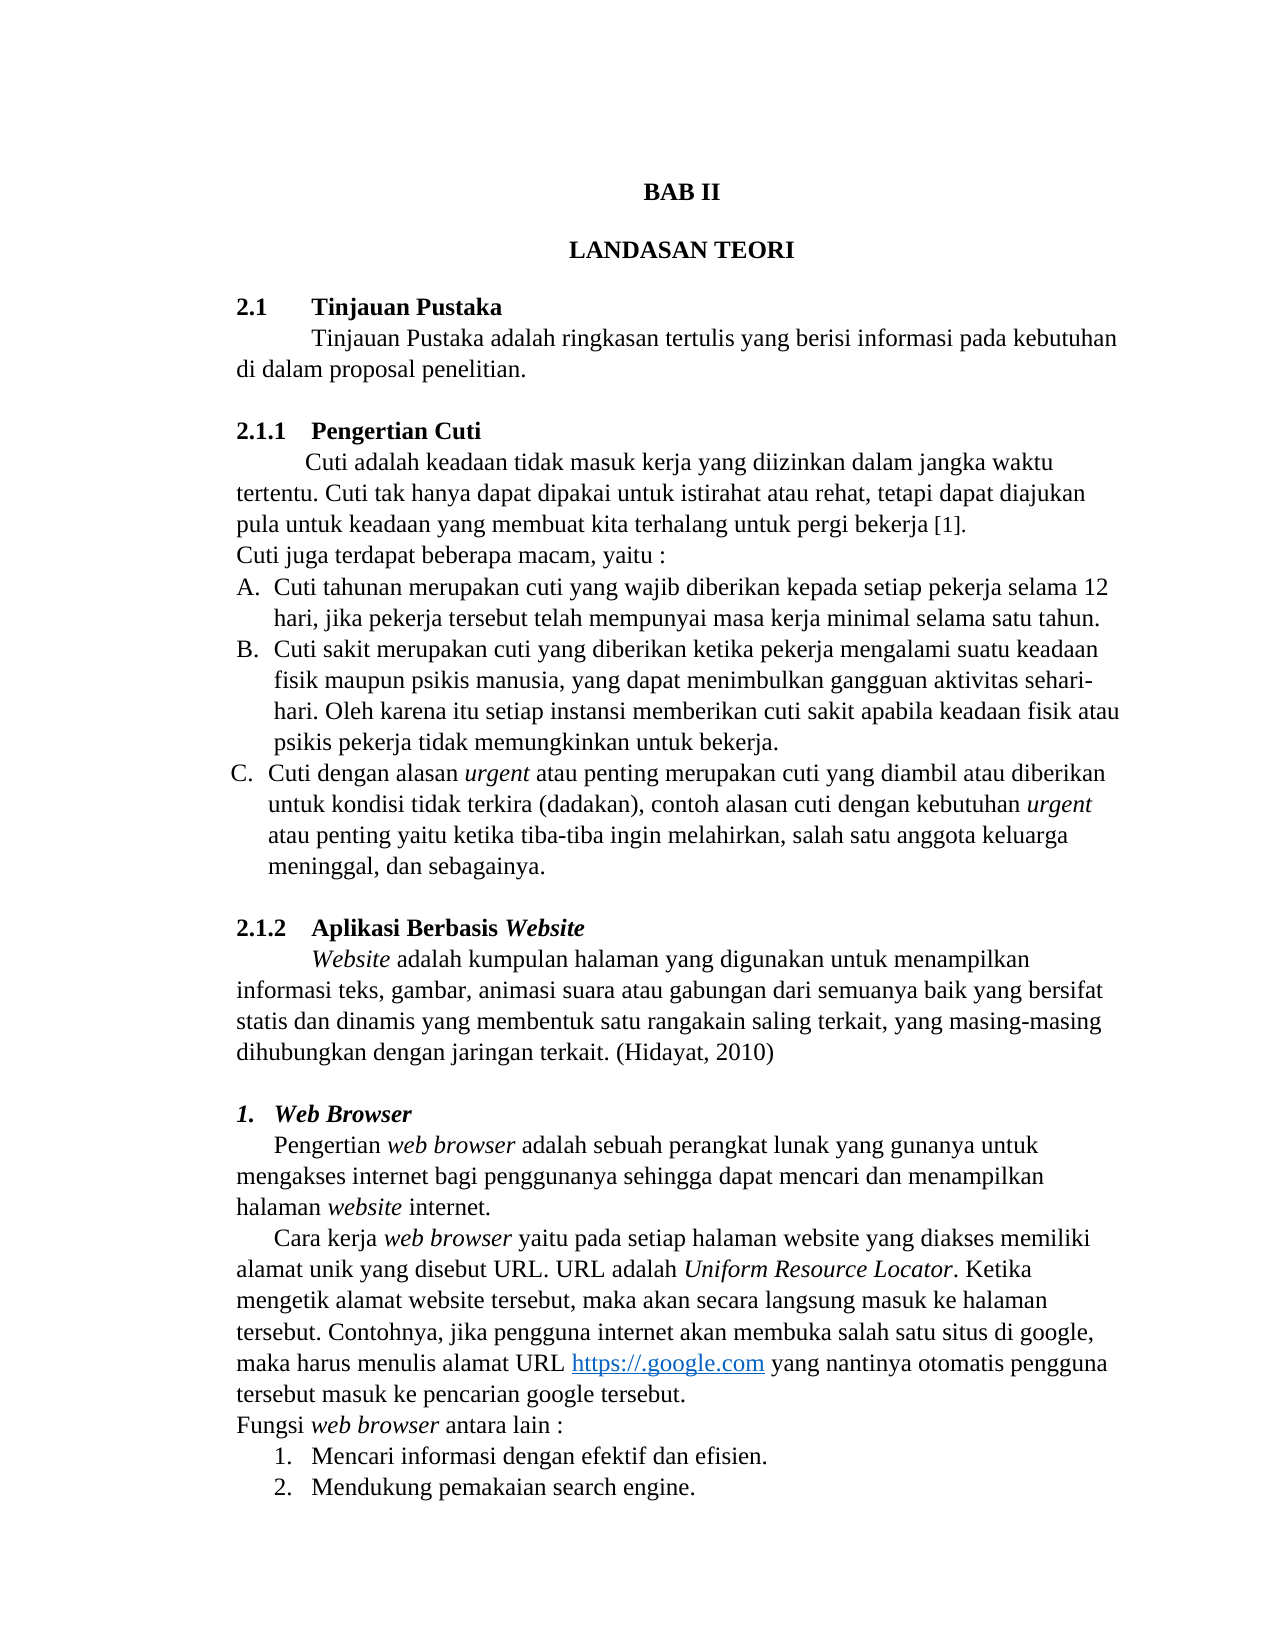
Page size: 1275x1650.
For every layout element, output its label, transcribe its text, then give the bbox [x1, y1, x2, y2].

list Web Browser [236, 1099, 1127, 1128]
text Cuti adalah keadaan tidak masuk kerja yang diizinkan dalam jangka waktu tertentu. Cuti tak hanya dapat dipakai untuk istirahat atau rehat, tetapi dapat diajukan pula untuk keadaan yang membuat kita terhalang untuk pergi bekerja [1]. [236, 447, 1127, 538]
list Cuti dengan alasan urgent atau penting merupakan cuti yang diambil atau diberikan untuk kondisi tidak terkira (dadakan), contoh alasan cuti dengan kebutuhan urgent atau penting yaitu ketika tiba-tiba ingin melahirkan, salah satu anggota keluarga meninggal, dan sebagainya. [230, 758, 1127, 880]
text Pengertian web browser adalah sebuah perangkat lunak yang gunanya untuk mengakses internet bagi penggunanya sehingga dapat mencari dan menampilkan halaman website internet. [236, 1130, 1127, 1221]
text LANDASAN TEORI [236, 235, 1127, 263]
text Tinjauan Pustaka adalah ringkasan tertulis yang berisi informasi pada kebutuhan di dalam proposal penelitian. [236, 323, 1127, 383]
text 2.1.2 Aplikasi Berbasis Website [236, 913, 1127, 942]
list Cuti sakit merupakan cuti yang diberikan ketika pekerja mengalami suatu keadaan fisik maupun psikis manusia, yang dapat menimbulkan gangguan aktivitas sehari-hari. Oleh karena itu setiap instansi memberikan cuti sakit apabila keadaan fisik atau psikis pekerja tidak memungkinkan untuk bekerja. [236, 634, 1127, 756]
text BAB II [236, 177, 1127, 206]
text Website adalah kumpulan halaman yang digunakan untuk menampilkan informasi teks, gambar, animasi suara atau gabungan dari semuanya baik yang bersifat statis dan dinamis yang membentuk satu rangakain saling terkait, yang masing-masing dihubungkan dengan jaringan terkait. (Hidayat, 2010) [236, 944, 1127, 1066]
list Mencari informasi dengan efektif dan efisien. [274, 1441, 1127, 1469]
text Fungsi web browser antara lain : [236, 1410, 1127, 1438]
text 2.1 Tinjauan Pustaka [236, 292, 1127, 321]
text Cara kerja web browser yaitu pada setiap halaman website yang diakses memiliki alamat unik yang disebut URL. URL adalah Uniform Resource Locator. Ketika mengetik alamat website tersebut, maka akan secara langsung masuk ke halaman tersebut. Contohnya, jika pengguna internet akan membuka salah satu situs di google, maka harus menulis alamat URL https://.google.com yang nantinya otomatis pengguna tersebut masuk ke pencarian google tersebut. [236, 1223, 1127, 1407]
list Mendukung pemakaian search engine. [274, 1472, 1127, 1501]
text Cuti juga terdapat beberapa macam, yaitu : [236, 541, 1127, 569]
list Cuti tahunan merupakan cuti yang wajib diberikan kepada setiap pekerja selama 12 hari, jika pekerja tersebut telah mempunyai masa kerja minimal selama satu tahun. [236, 572, 1127, 631]
text 2.1.1 Pengertian Cuti [236, 416, 1127, 445]
